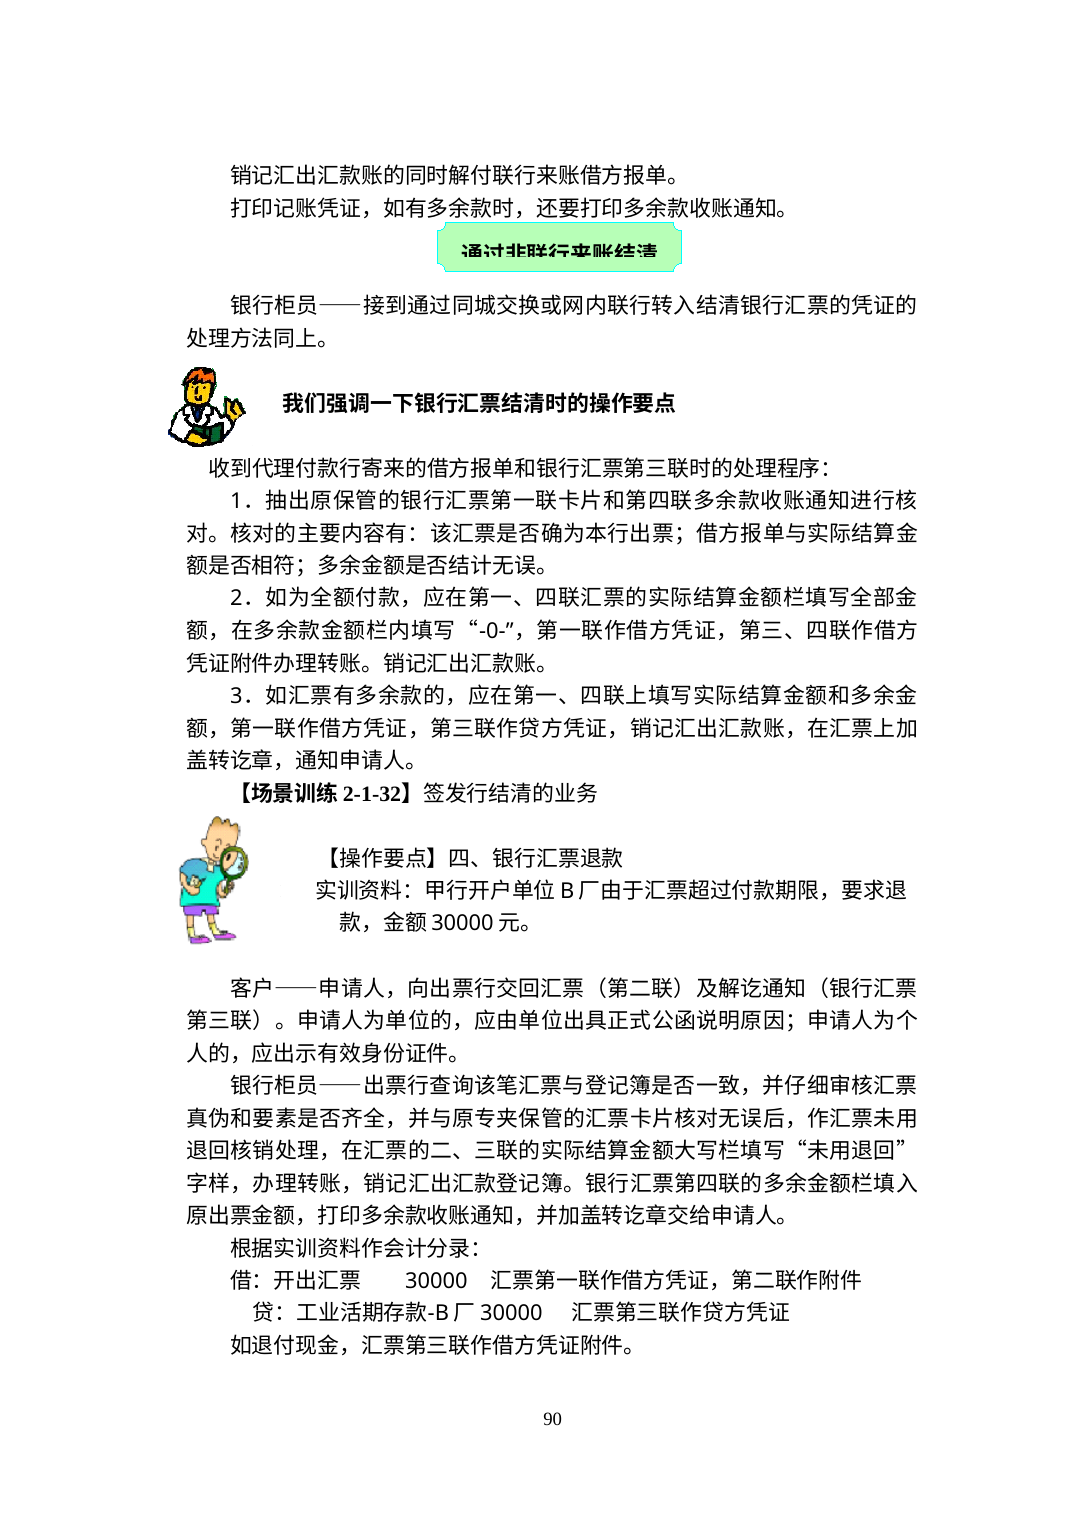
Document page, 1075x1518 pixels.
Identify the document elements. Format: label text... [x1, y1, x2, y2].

text 款，金额30000元。 [280, 905, 919, 938]
text 我们强调一下银行汇票结清时的操作要点 [255, 385, 919, 418]
text 收到代理付款行寄来的借方报单和银行汇票第三联时的处理程序： [186, 450, 919, 483]
text 2．如为全额付款，应在第一、四联汇票的实际结算金额栏填写全部金额，在多余款金额栏内填写“-0-”，第一联作借方凭证，第三、四联作借方凭证附件办理转账。销记汇出汇款账。 [186, 580, 919, 678]
text 如退付现金，汇票第三联作借方凭证附件。 [186, 1328, 919, 1360]
text 3．如汇票有多余款的，应在第一、四联上填写实际结算金额和多余金额，第一联作借方凭证，第三联作贷方凭证，销记汇出汇款账，在汇票上加盖转讫章，通知申请人。 [186, 678, 919, 775]
picture [163, 815, 280, 958]
text 【场景训练】签发行结清的业务 [186, 775, 919, 808]
text 客户——申请人，向出票行交回汇票（第二联）及解讫通知（银行汇票第三联）。申请人为单位的，应由单位出具正式公函说明原因；申请人为个人的，应出示有效身份证件。 [186, 970, 919, 1068]
text 贷：工业活期存款-B厂 30000 汇票第三联作贷方凭证 [186, 1295, 919, 1328]
text 银行柜员——接到通过同城交换或网内联行转入结清银行汇票的凭证的处理方法同上。 [186, 288, 919, 353]
text 根据实训资料作会计分录： [186, 1230, 919, 1263]
text 销记汇出汇款账的同时解付联行来账借方报单。 [186, 158, 919, 190]
text 实训资料： 实训资料：甲行开户单位B厂由于汇票超过付款期限，要求退 [280, 873, 919, 905]
text 借：开出汇票 30000 汇票第一联作借方凭证，第二联作附件 [186, 1263, 919, 1295]
text 1．抽出原保管的银行汇票第一联卡片和第四联多余款收账通知进行核对。核对的主要内容有：该汇票是否确为本行出票；借方报单与实际结算金额是否相符；多余金额是否结计无误。 [186, 483, 919, 580]
text 【操作要点】四、银行汇票退款 [280, 840, 919, 873]
text 银行柜员——出票行查询该笔汇票与登记簿是否一致，并仔细审核汇票真伪和要素是否齐全，并与原专夹保管的汇票卡片核对无误后，作汇票未用退回核销处理，在汇票的二、三联的实际结算金额大写栏填写“未用退回”字样，办理转账，销记汇出汇款登记簿。银行汇票第四联的多余金额栏填入原出票金额，打印多余款收账通知，并加盖转讫章交给申请人。 [186, 1068, 919, 1230]
text 打印记账凭证，如有多余款时，还要打印多余款收账通知。 [186, 190, 919, 223]
